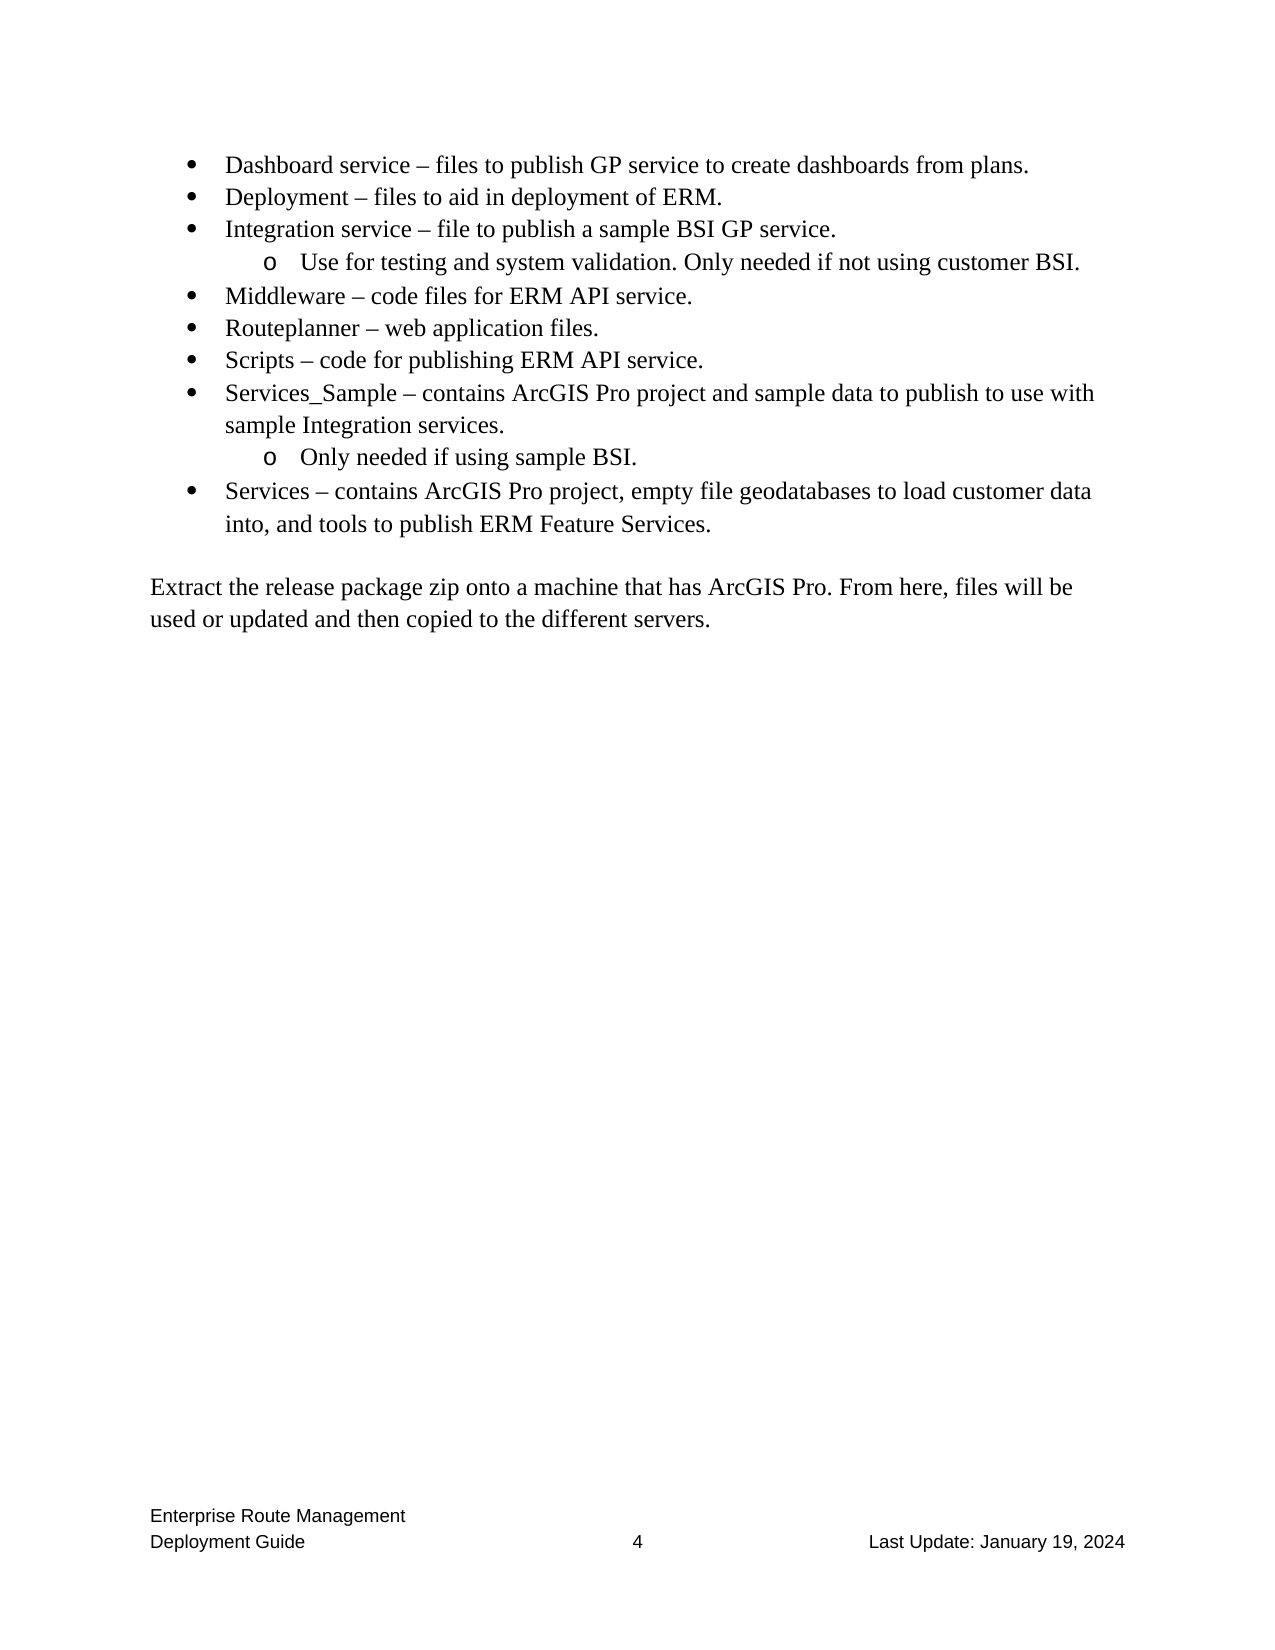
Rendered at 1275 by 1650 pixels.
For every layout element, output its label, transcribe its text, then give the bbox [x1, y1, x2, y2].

list Only needed if using sample BSI. [262, 442, 1125, 473]
list Scripts – code for publishing ERM API service. [187, 345, 1125, 374]
list Dashboard service – files to publish GP service to create dashboards from plans. [187, 150, 1125, 179]
list Use for testing and system validation. Only needed if not using customer BSI. [262, 247, 1125, 277]
list Integration service – file to publish a sample BSI GP service. [187, 214, 1125, 243]
list Routeplanner – web application files. [187, 313, 1125, 342]
list Services – contains ArcGIS Pro project, empty file geodatabases to load customer data into, and tools to publish ERM Feature Services. [187, 476, 1125, 537]
text Extract the release package zip onto a machine that has ArcGIS Pro. From here, files will be used or updated and then copied to the different servers. [150, 572, 1125, 633]
list Middleware – code files for ERM API service. [187, 281, 1125, 310]
list Deployment – files to aid in deployment of ERM. [187, 182, 1125, 211]
list Services_Sample – contains ArcGIS Pro project and sample data to publish to use with sample Integration services. [187, 378, 1125, 438]
